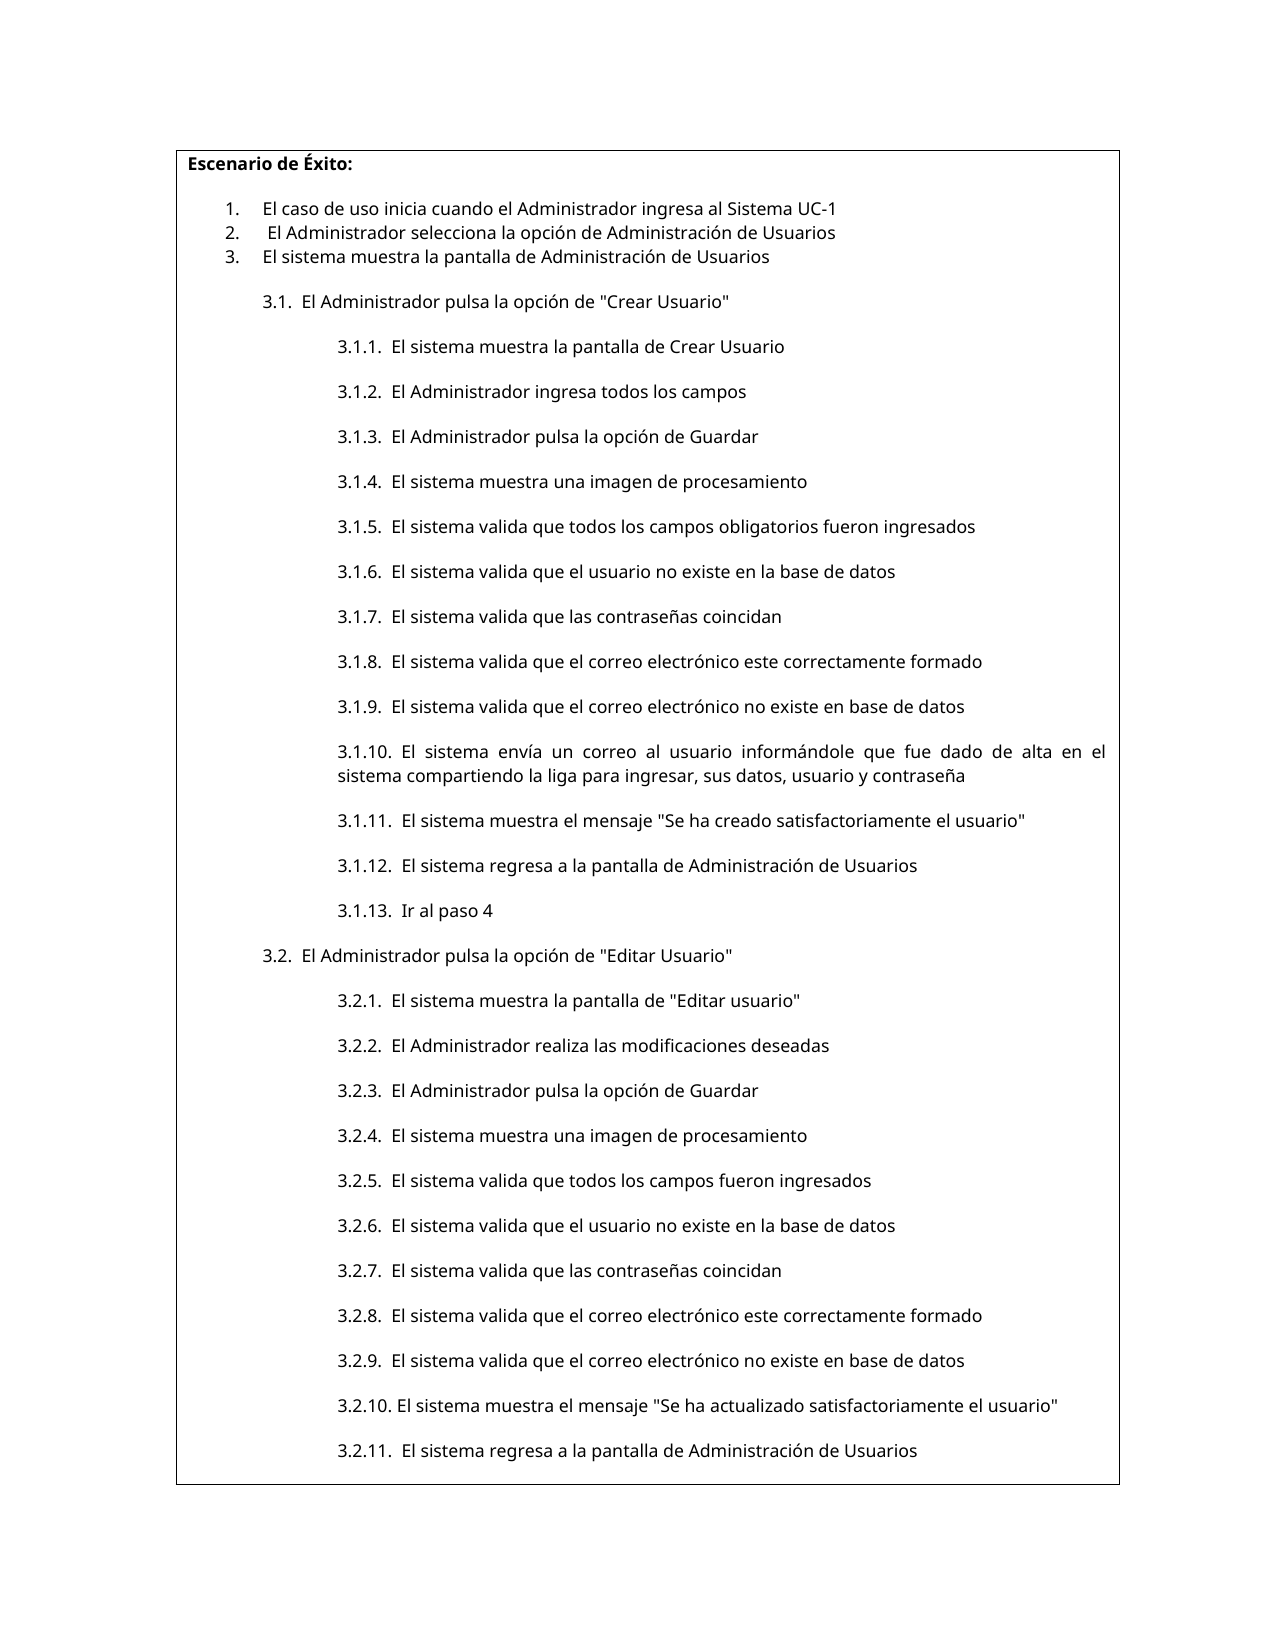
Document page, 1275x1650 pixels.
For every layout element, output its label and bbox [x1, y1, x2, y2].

table_cell [177, 151, 1119, 1483]
